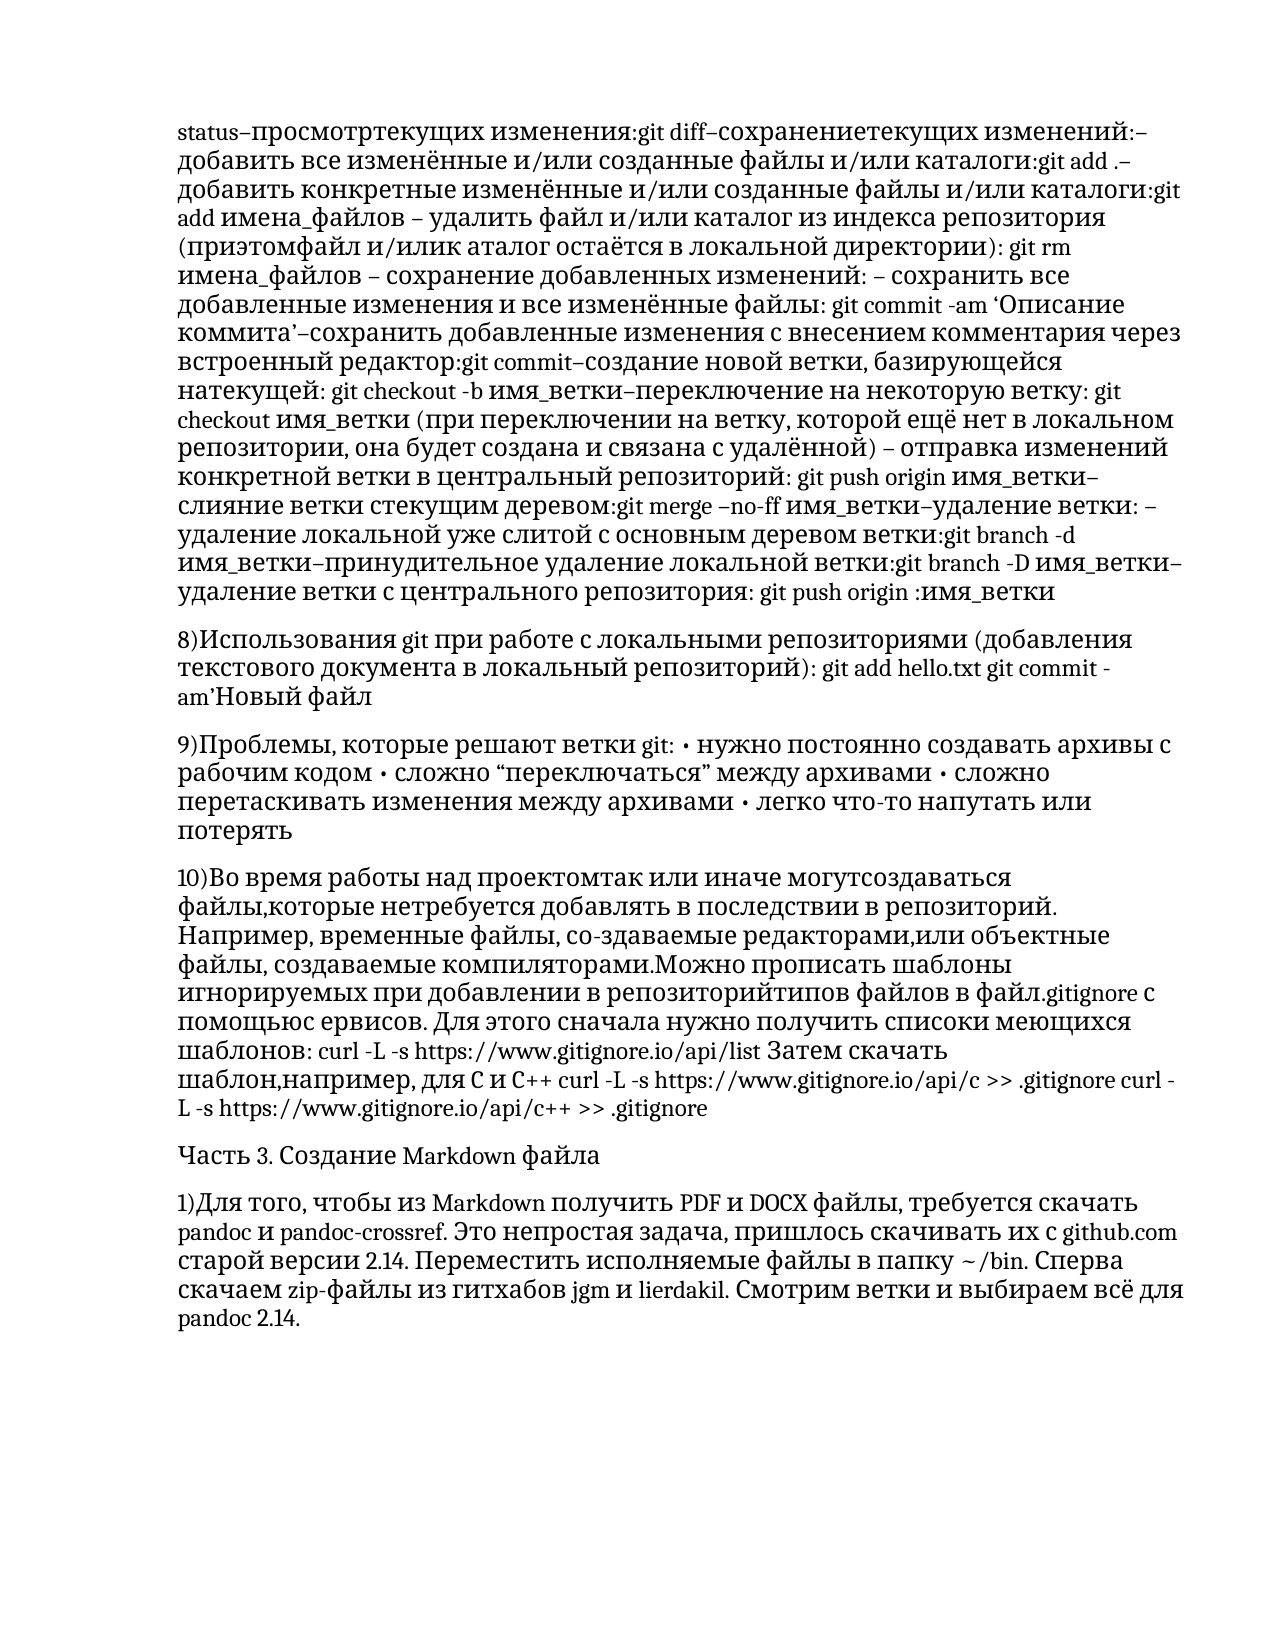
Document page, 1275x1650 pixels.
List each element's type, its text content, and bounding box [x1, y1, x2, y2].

text Часть 3. Создание Markdown файла [177, 1142, 1186, 1171]
text 1)Для того, чтобы из Markdown получить PDF и DOCX файлы, требуется скачать pandoc и pandoc-crossref. Это непростая задача, пришлось скачивать их с github.com старой версии 2.14. Переместить исполняемые файлы в папку ~/bin. Сперва скачаем zip-файлы из гитхабов jgm и lierdakil. Смотрим ветки и выбираем всё для pandoc 2.14. [177, 1189, 1186, 1333]
text 10)Во время работы над проектомтак или иначе могутсоздаваться файлы,которые нетребуется добавлять в последствии в репозиторий. Например, временные файлы, со-здаваемые редакторами,или объектные файлы, создаваемые компиляторами.Можно прописать шаблоны игнорируемых при добавлении в репозиторийтипов файлов в файл.gitignore с помощьюс ервисов. Для этого сначала нужно получить списоки меющихся шаблонов: curl -L -s https://www.gitignore.io/api/list Затем скачать шаблон,например, для C и C++ curl -L -s https://www.gitignore.io/api/c >> .gitignore curl -L -s https://www.gitignore.io/api/c++ >> .gitignore [177, 864, 1186, 1123]
text 9)Проблемы, которые решают ветки git: • нужно постоянно создавать архивы с рабочим кодом • сложно “переключаться” между архивами • сложно перетаскивать изменения между архивами • легко что-то напутать или потерять [177, 731, 1186, 846]
text 8)Использования git при работе с локальными репозиториями (добавления текстового документа в локальный репозиторий): git add hello.txt git commit -am’Новый файл [177, 626, 1186, 712]
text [177, 118, 1186, 607]
